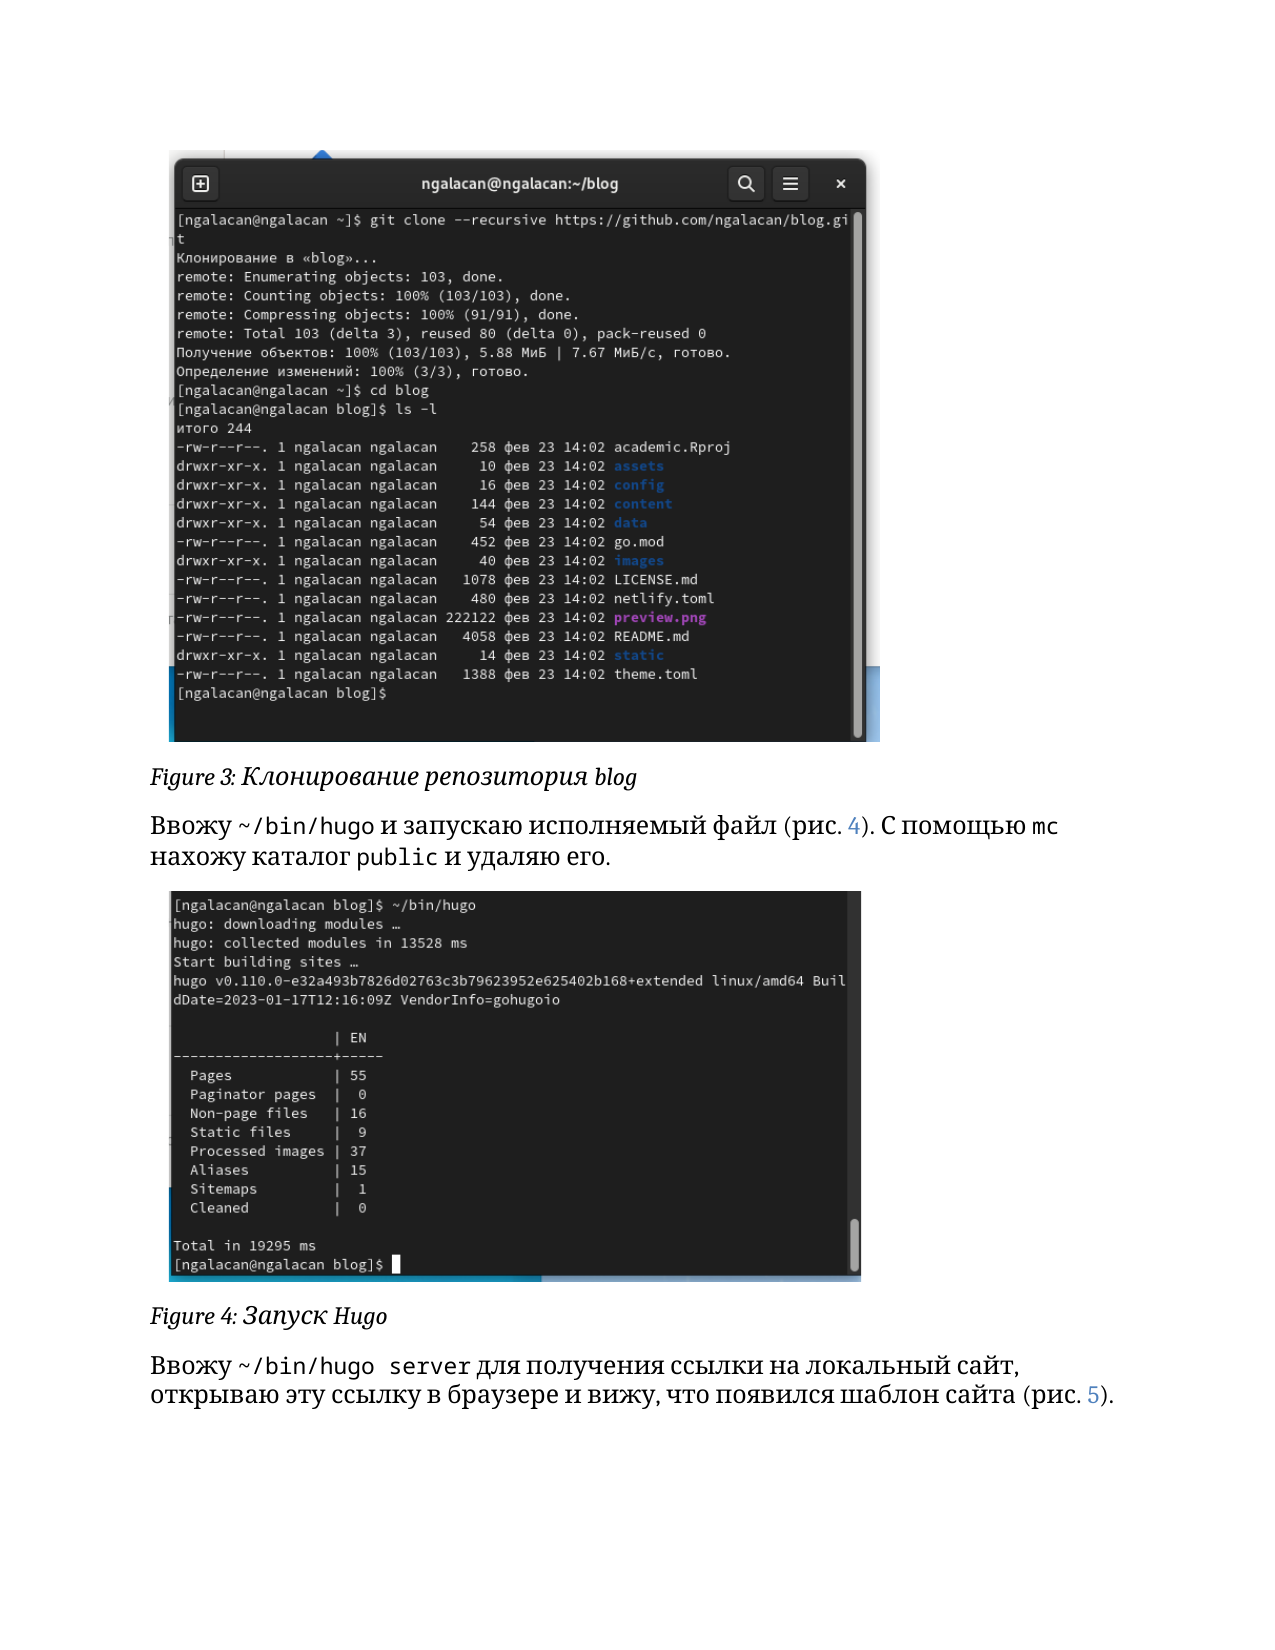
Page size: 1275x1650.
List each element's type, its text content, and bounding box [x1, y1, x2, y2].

picture [168, 150, 880, 742]
picture [168, 891, 862, 1282]
text Ввожу ~/bin/hugo и запускаю исполняемый файл (рис. 4). С помощью mc нахожу каталог public и удаляю его. [150, 810, 1125, 872]
text Ввожу ~/bin/hugo server для получения ссылки на локальный сайт, открываю эту ссылку в браузере и вижу, что появился шаблон сайта (рис. 5). [150, 1350, 1125, 1410]
text Figure 3: Клонирование репозитория blog [150, 762, 1125, 791]
text Figure 4: Запуск Hugo [150, 1302, 1125, 1331]
